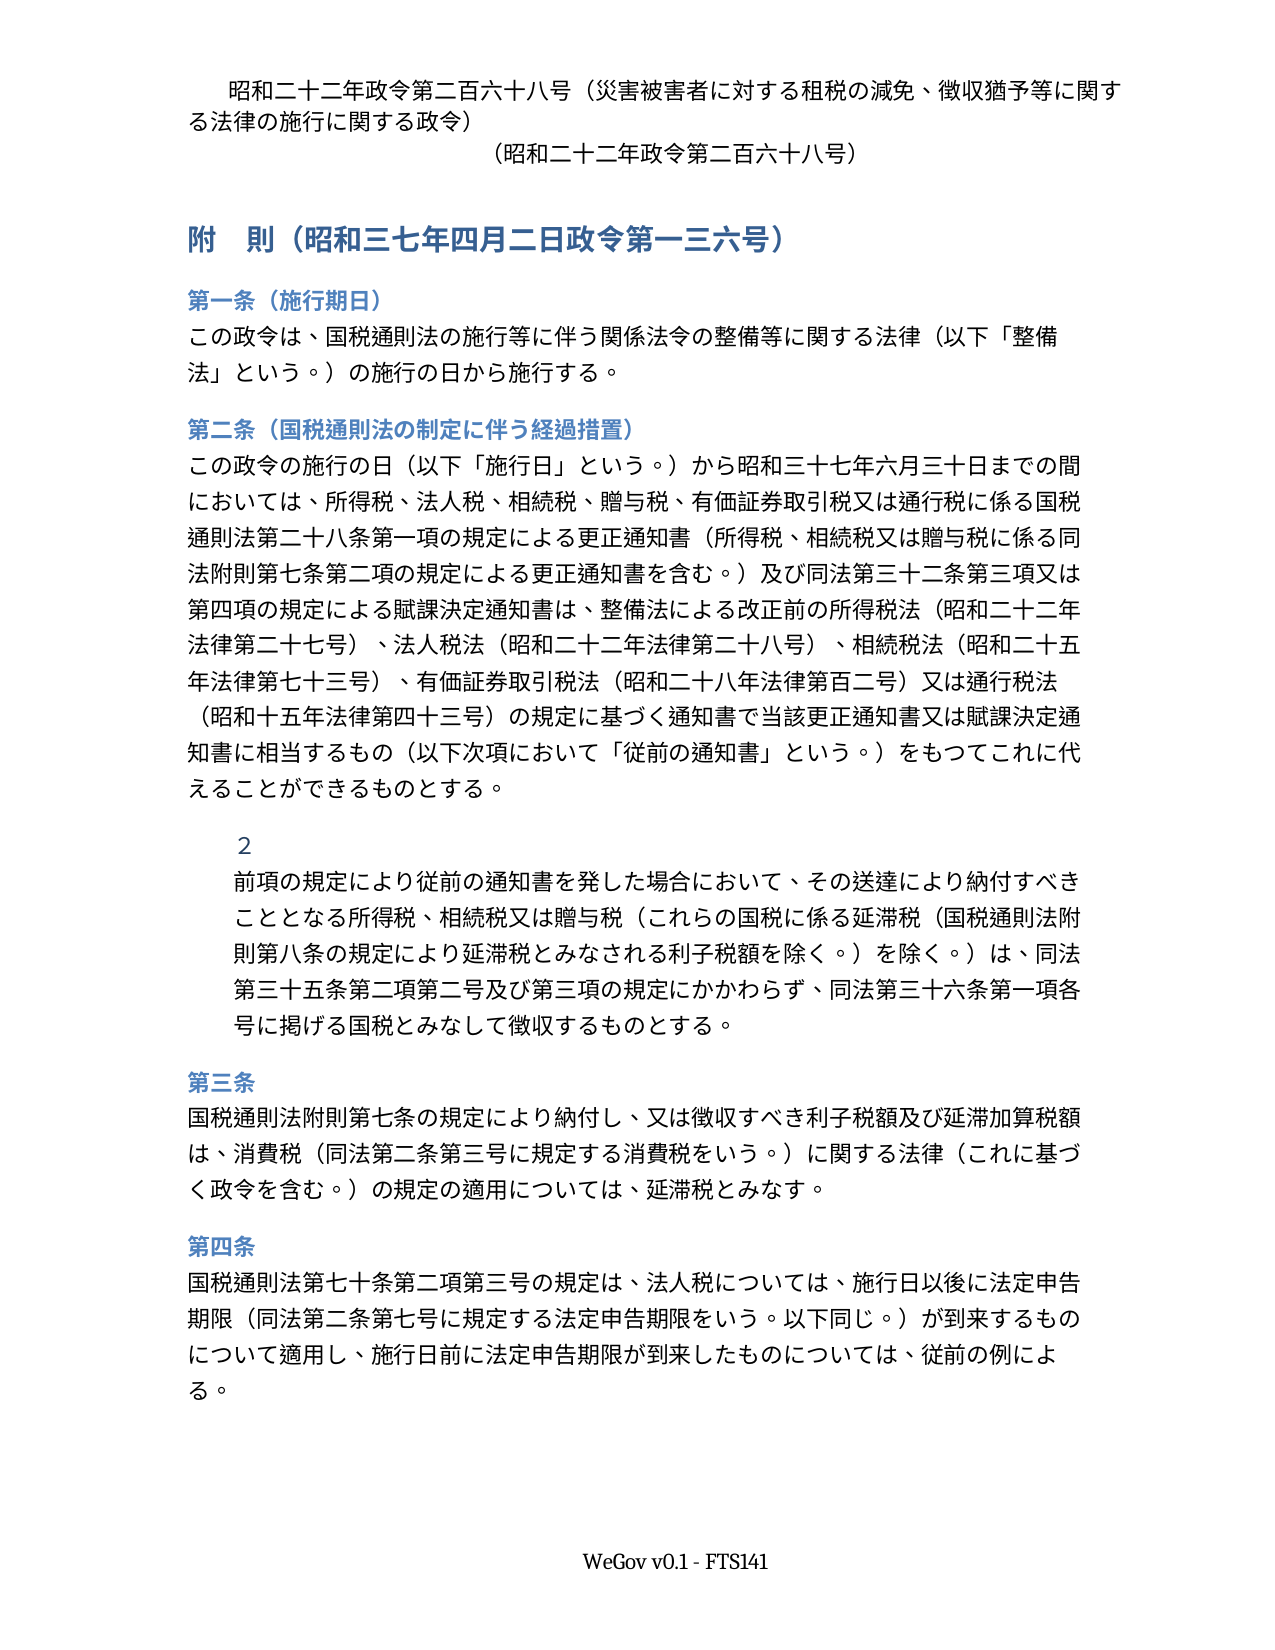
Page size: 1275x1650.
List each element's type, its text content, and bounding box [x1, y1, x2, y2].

subtitle 第四条 [187, 1231, 1087, 1262]
subtitle ２ [233, 830, 1087, 861]
text この政令の施行の日（以下「施行日」という。）から昭和三十七年六月三十日までの間においては、所得税、法人税、相続税、贈与税、有価証券取引税又は通行税に係る国税通則法第二十八条第一項の規定による更正通知書（所得税、相続税又は贈与税に係る同法附則第七条第二項の規定による更正通知書を含む。）及び同法第三十二条第三項又は第四項の規定による賦課決定通知書は、整備法による改正前の所得税法（昭和二十二年法律第二十七号）、法人税法（昭和二十二年法律第二十八号）、相続税法（昭和二十五年法律第七十三号）、有価証券取引税法（昭和二十八年法律第百二号）又は通行税法（昭和十五年法律第四十三号）の規定に基づく通知書で当該更正通知書又は賦課決定通知書に相当するもの（以下次項において「従前の通知書」という。）をもつてこれに代えることができるものとする。 [187, 450, 1087, 804]
text 前項の規定により従前の通知書を発した場合において、その送達により納付すべきこととなる所得税、相続税又は贈与税（これらの国税に係る延滞税（国税通則法附則第八条の規定により延滞税とみなされる利子税額を除く。）を除く。）は、同法第三十五条第二項第二号及び第三項の規定にかかわらず、同法第三十六条第一項各号に掲げる国税とみなして徴収するものとする。 [233, 866, 1087, 1041]
text この政令は、国税通則法の施行等に伴う関係法令の整備等に関する法律（以下「整備法」という。）の施行の日から施行する。 [187, 321, 1087, 388]
text 国税通則法第七十条第二項第三号の規定は、法人税については、施行日以後に法定申告期限（同法第二条第七号に規定する法定申告期限をいう。以下同じ。）が到来するものについて適用し、施行日前に法定申告期限が到来したものについては、従前の例による。 [187, 1267, 1087, 1406]
subtitle 附 則（昭和三七年四月二日政令第一三六号） [187, 219, 1087, 258]
subtitle 第二条（国税通則法の制定に伴う経過措置） [187, 414, 1087, 445]
subtitle 第一条（施行期日） [187, 285, 1087, 316]
text 国税通則法附則第七条の規定により納付し、又は徴収すべき利子税額及び延滞加算税額は、消費税（同法第二条第三号に規定する消費税をいう。）に関する法律（これに基づく政令を含む。）の規定の適用については、延滞税とみなす。 [187, 1102, 1087, 1206]
subtitle 第三条 [187, 1066, 1087, 1098]
